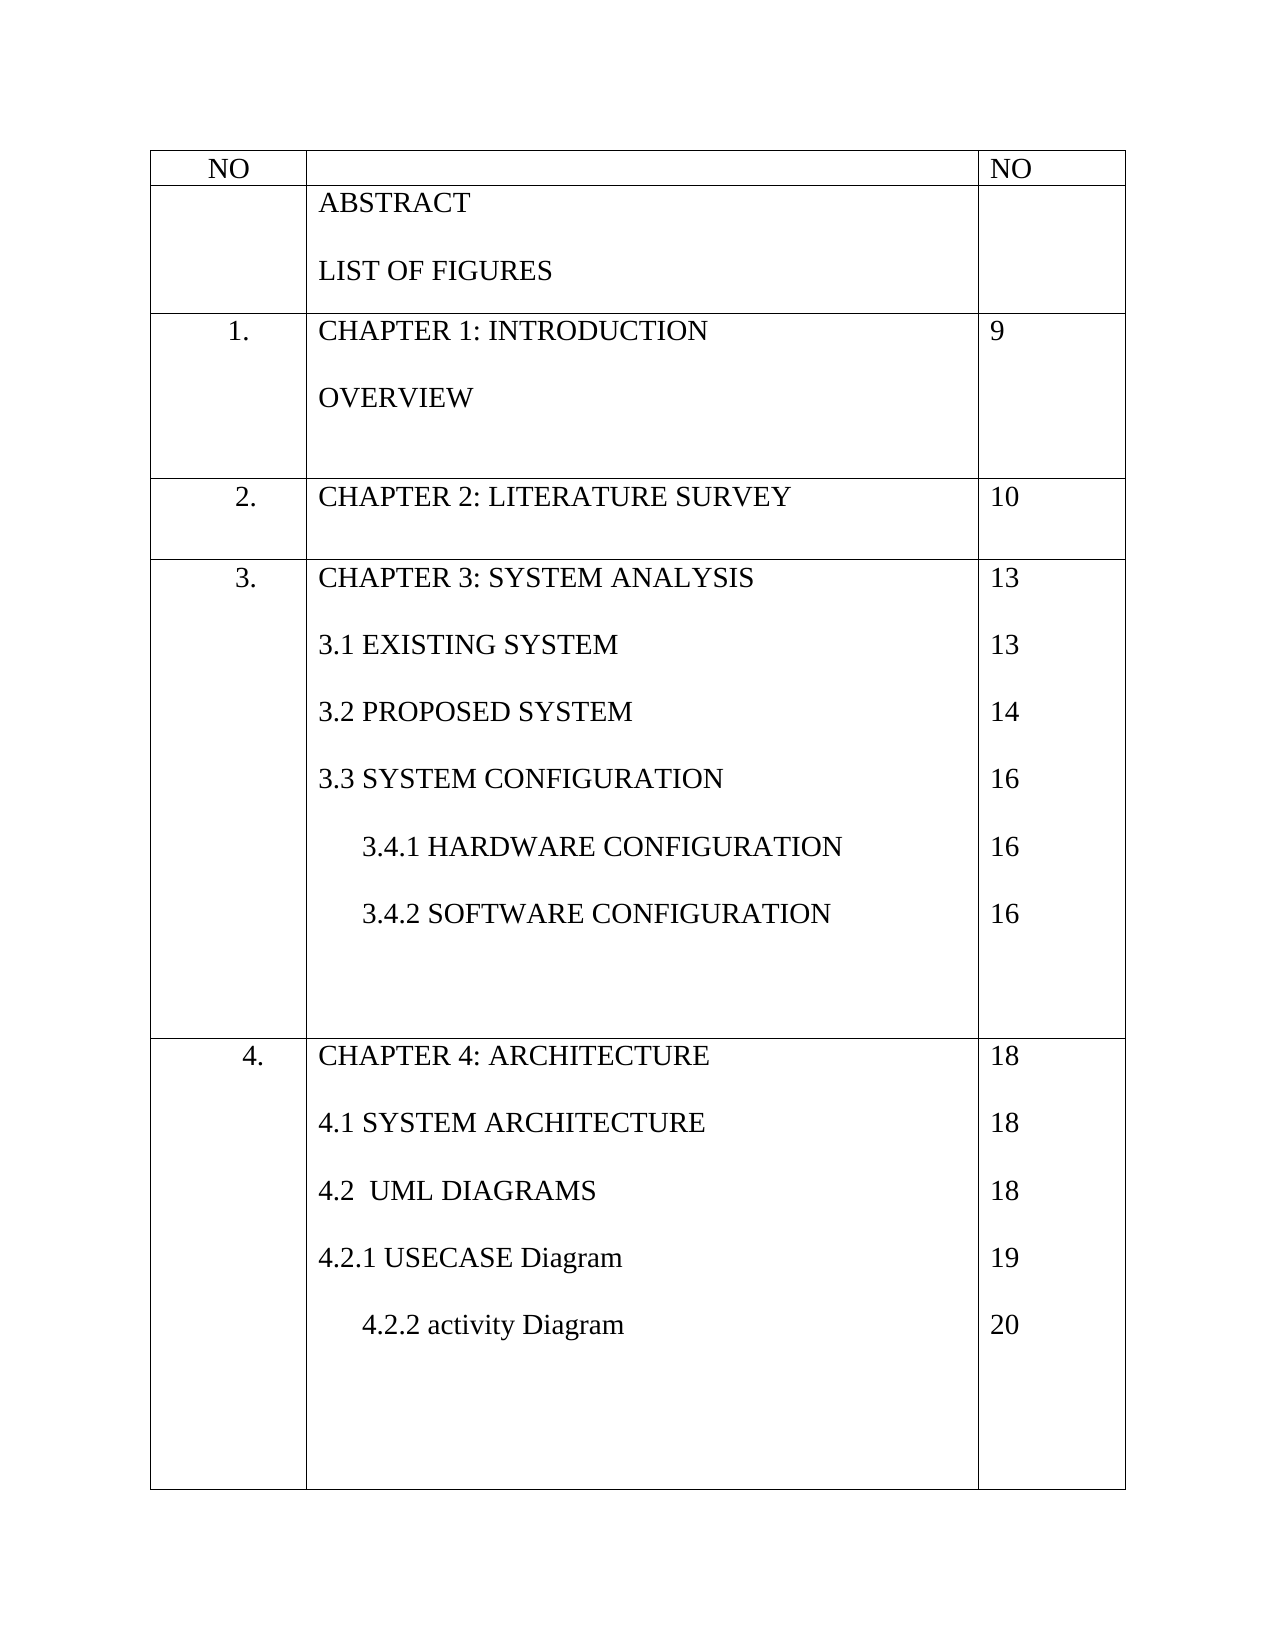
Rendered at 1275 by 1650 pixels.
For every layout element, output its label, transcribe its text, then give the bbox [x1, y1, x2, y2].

table_cell 18 18 18 19 20 [979, 1039, 1125, 1489]
table_cell 9 [979, 314, 1125, 478]
table_cell CHAPTER 3: SYSTEM ANALYSIS 3.1 EXISTING SYSTEM 3.2 PROPOSED SYSTEM 3.3 SYSTEM CONFIGURATION 3.4.1 HARDWARE CONFIGURATION 3.4.2 SOFTWARE CONFIGURATION [307, 560, 978, 1037]
table_cell CHAPTER 2: LITERATURE SURVEY [307, 479, 978, 559]
table_cell 1. [151, 314, 306, 478]
table_cell 3. [151, 560, 306, 1037]
table_cell [151, 186, 306, 312]
table_cell 13 13 14 16 16 16 [979, 560, 1125, 1037]
table_cell [979, 186, 1125, 312]
table_cell CHAPTER 4: ARCHITECTURE 4.1 SYSTEM ARCHITECTURE 4.2 UML DIAGRAMS 4.2.1 USECASE Diagram 4.2.2 activity Diagram [307, 1039, 978, 1489]
table_header PAGE NO [979, 151, 1125, 184]
table_cell 2. [151, 479, 306, 559]
table_cell CHAPTER 1: INTRODUCTION OVERVIEW [307, 314, 978, 478]
table_cell 10 [979, 479, 1125, 559]
table_header CHAPTER NO [151, 151, 306, 184]
table_cell ABSTRACT LIST OF FIGURES [307, 186, 978, 312]
table_cell 4. [151, 1039, 306, 1489]
table_header TITLE [307, 151, 978, 184]
